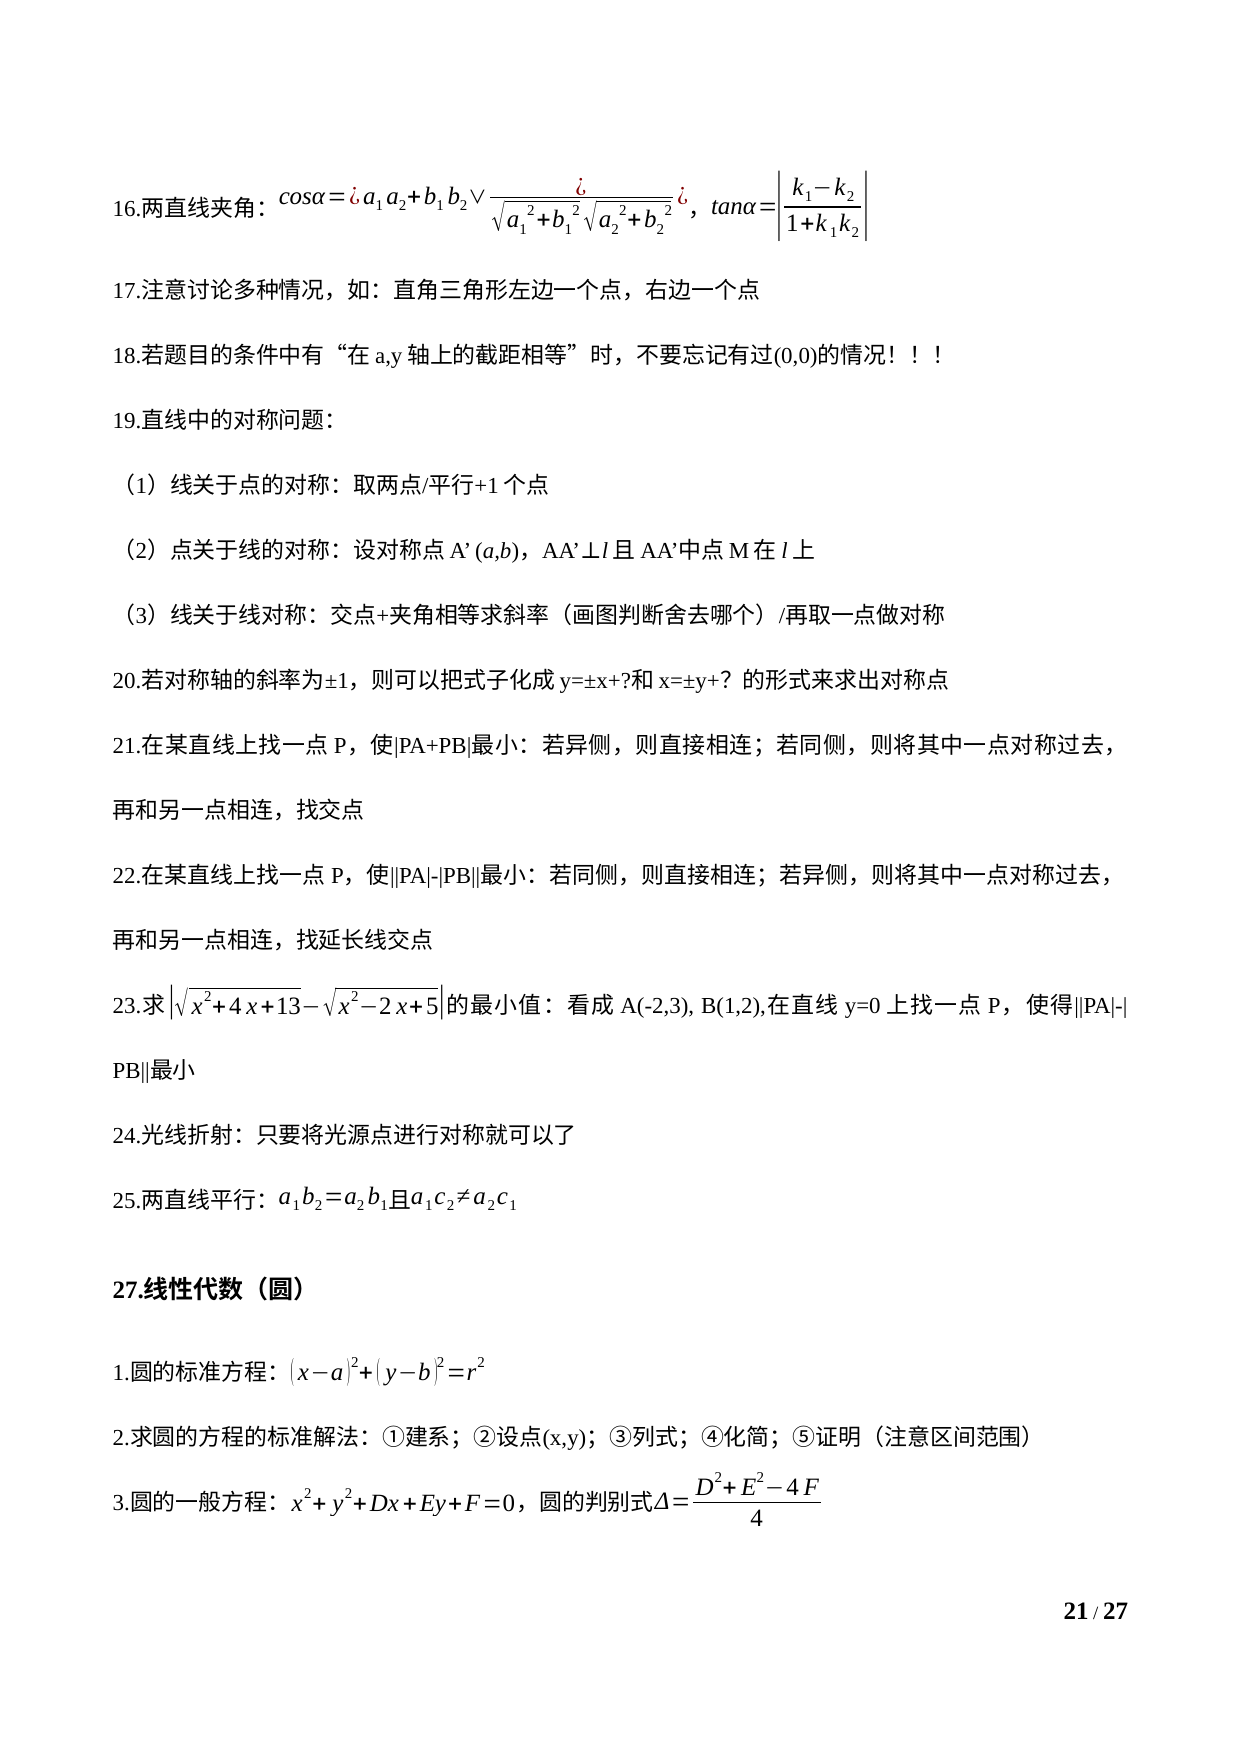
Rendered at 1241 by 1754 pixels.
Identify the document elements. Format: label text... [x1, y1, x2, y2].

text 19.直线中的对称问题： [112, 386, 1128, 451]
text 1.圆的标准方程： [112, 1338, 1128, 1403]
text 24.光线折射：只要将光源点进行对称就可以了 [112, 1101, 1128, 1166]
text 3.圆的一般方程：，圆的判别式 [112, 1468, 1128, 1533]
text （3）线关于线对称：交点+夹角相等求斜率（画图判断舍去哪个）/再取一点做对称 [112, 581, 1128, 646]
subtitle 27.线性代数（圆） [112, 1256, 1128, 1321]
text 16.两直线夹角：， [112, 158, 1128, 256]
text （2）点关于线的对称：设对称点A’ (a,b)，AA’⊥l且AA’中点M在l上 [112, 516, 1128, 581]
text （1）线关于点的对称：取两点/平行+1个点 [112, 451, 1128, 516]
text 22.在某直线上找一点P，使||PA|-|PB||最小：若同侧，则直接相连；若异侧，则将其中一点对称过去，再和另一点相连，找延长线交点 [112, 841, 1128, 971]
text 20.若对称轴的斜率为±1，则可以把式子化成y=±x+?和x=±y+？的形式来求出对称点 [112, 646, 1128, 711]
text 18.若题目的条件中有“在a,y轴上的截距相等”时，不要忘记有过(0,0)的情况！！！ [112, 321, 1128, 386]
text 17.注意讨论多种情况，如：直角三角形左边一个点，右边一个点 [112, 256, 1128, 321]
text 23.求的最小值：看成A(-2,3), B(1,2),在直线y=0上找一点P，使得||PA|-|PB||最小 [112, 971, 1128, 1101]
text 2.求圆的方程的标准解法：①建系；②设点(x,y)；③列式；④化简；⑤证明（注意区间范围） [112, 1403, 1128, 1468]
text 21.在某直线上找一点P，使|PA+PB|最小：若异侧，则直接相连；若同侧，则将其中一点对称过去，再和另一点相连，找交点 [112, 711, 1128, 841]
text 25.两直线平行：且 [112, 1166, 1128, 1231]
